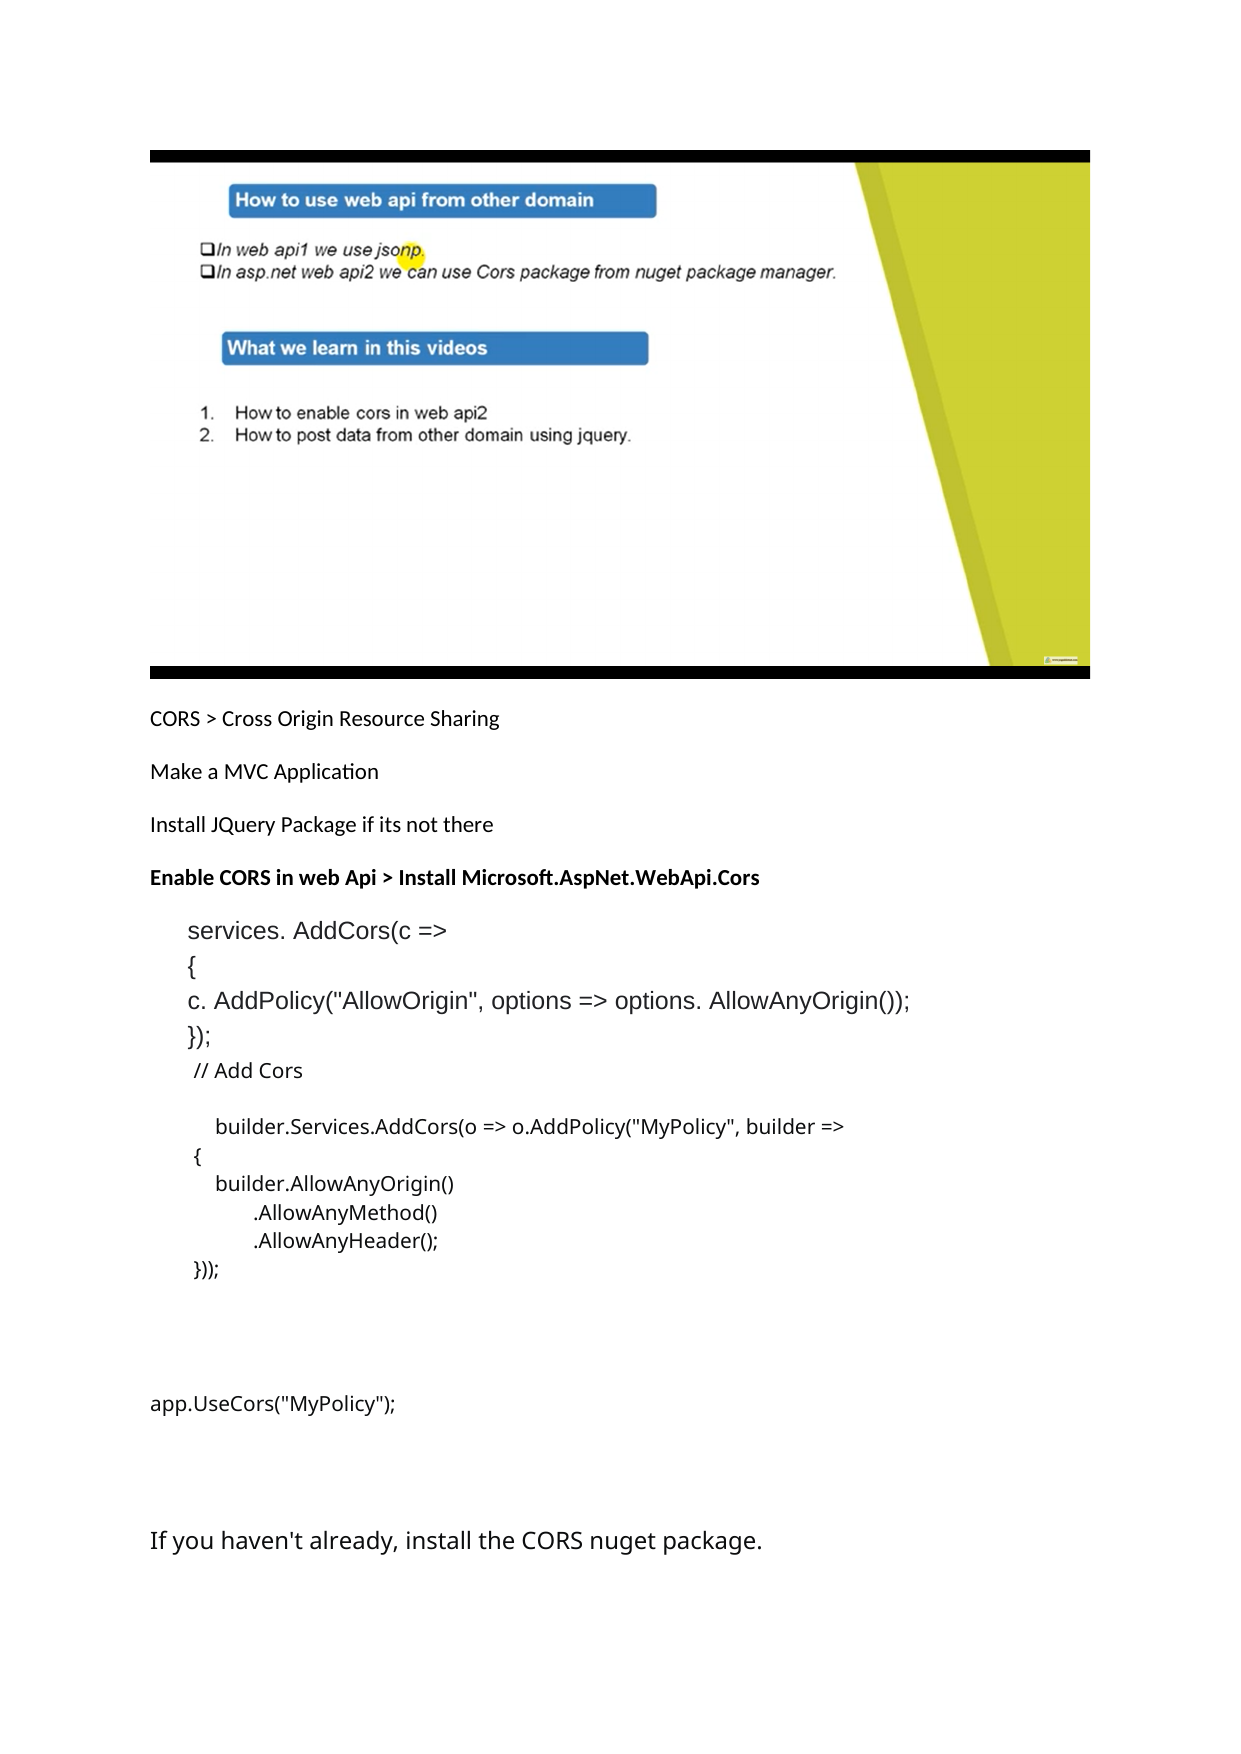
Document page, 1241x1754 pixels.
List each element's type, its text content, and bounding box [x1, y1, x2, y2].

text })); [150, 1254, 1090, 1283]
text c. AddPolicy("AllowOrigin", options => options. AllowAnyOrigin()); [187, 986, 1090, 1015]
text CORS > Cross Origin Resource Sharing [150, 704, 1090, 732]
text // Add Cors [150, 1056, 1090, 1084]
text .AllowAnyHeader(); [150, 1226, 1090, 1254]
text services. AddCors(c => [187, 916, 1090, 945]
text Make a MVC Application [150, 757, 1090, 785]
text builder.AllowAnyOrigin() [150, 1169, 1090, 1198]
text If you haven't already, install the CORS nuget package. [150, 1523, 1090, 1556]
text app.UseCors("MyPolicy"); [150, 1389, 1090, 1417]
text builder.Services.AddCors(o => o.AddPolicy("MyPolicy", builder => [150, 1112, 1090, 1141]
picture [150, 150, 1091, 679]
text .AllowAnyMethod() [150, 1198, 1090, 1226]
text { [187, 951, 1090, 980]
text }); [150, 1021, 1090, 1050]
text Install JQuery Package if its not there [150, 810, 1090, 838]
text { [150, 1141, 1090, 1169]
text Enable CORS in web Api > Install Microsoft.AspNet.WebApi.Cors [150, 863, 1090, 891]
